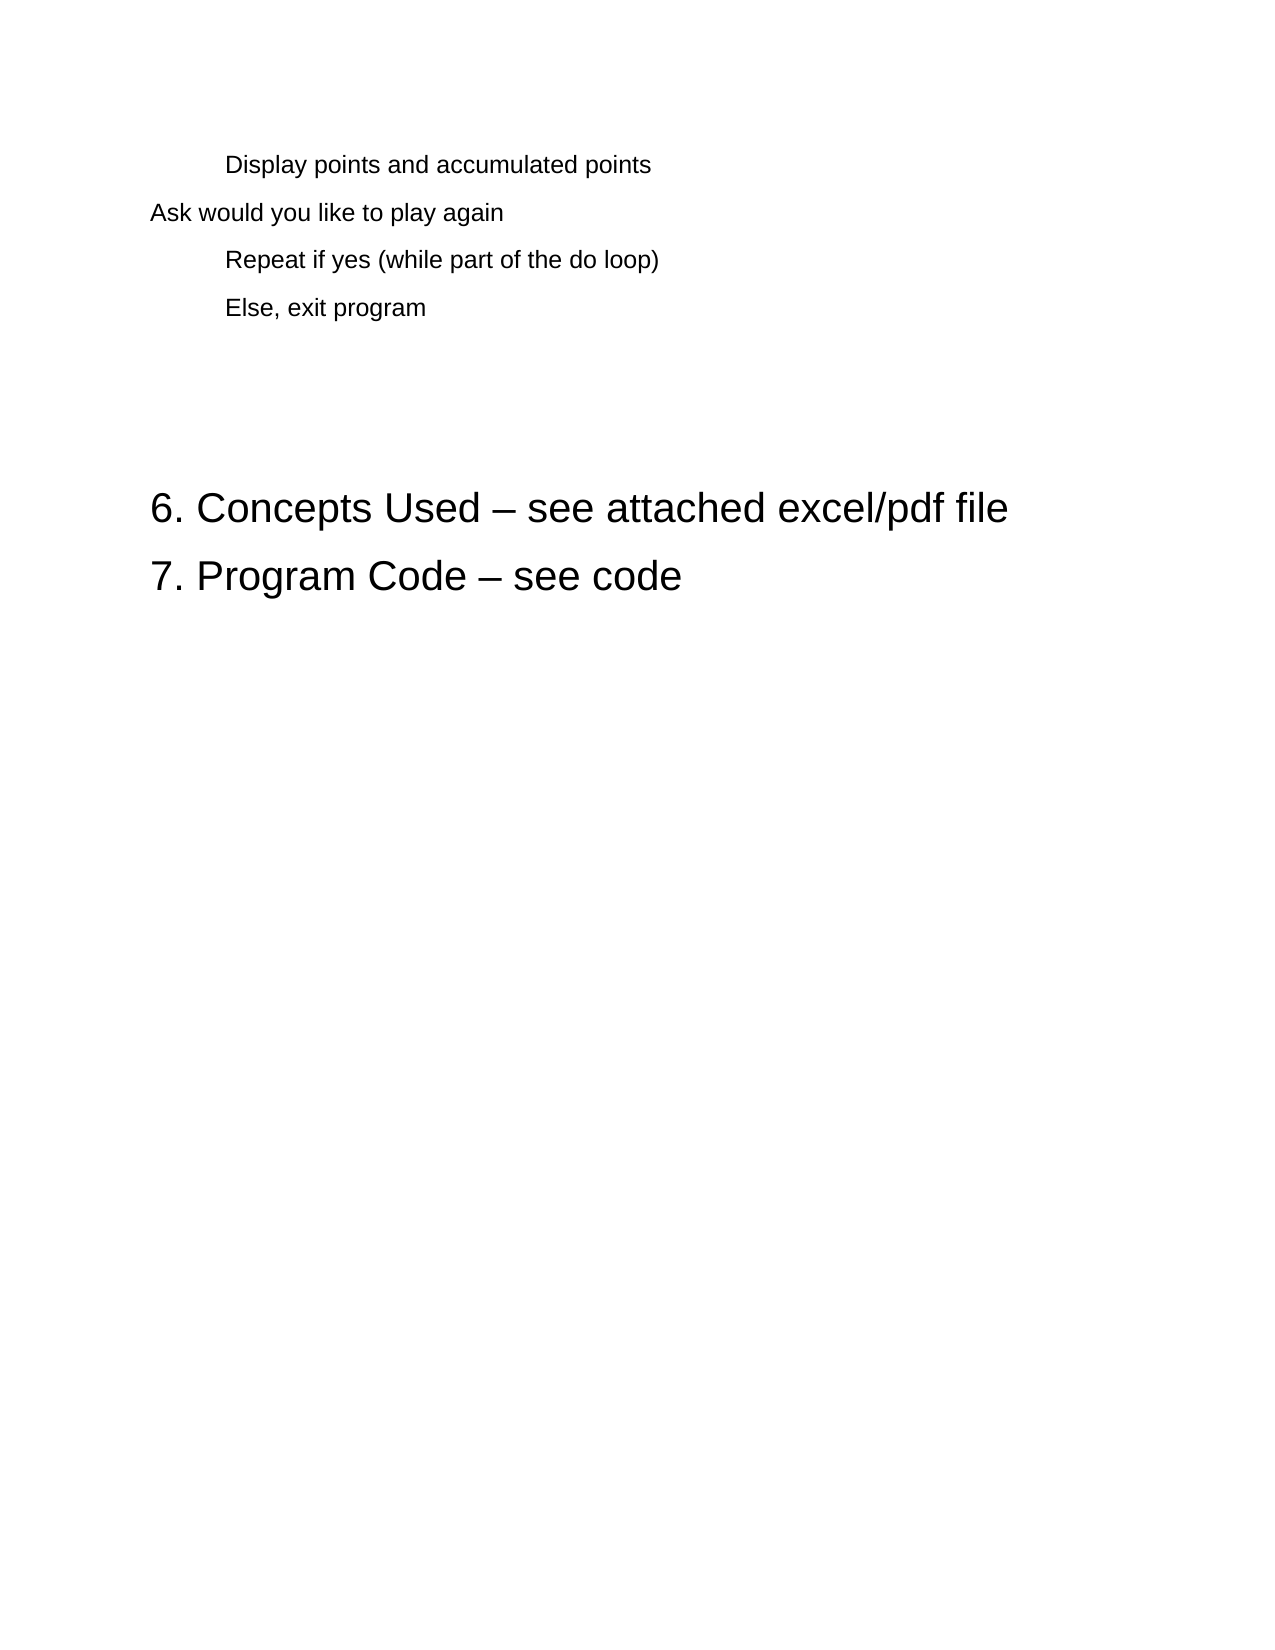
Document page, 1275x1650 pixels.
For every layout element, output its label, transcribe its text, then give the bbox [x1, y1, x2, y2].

text Repeat if yes (while part of the do loop) [150, 245, 1125, 274]
text Display points and accumulated points [150, 150, 1125, 179]
text 7. Program Code – see code [150, 551, 1125, 599]
text Ask would you like to play again [150, 198, 1125, 226]
text Else, exit program [150, 293, 1125, 322]
text 6. Concepts Used – see attached excel/pdf file [150, 483, 1125, 531]
